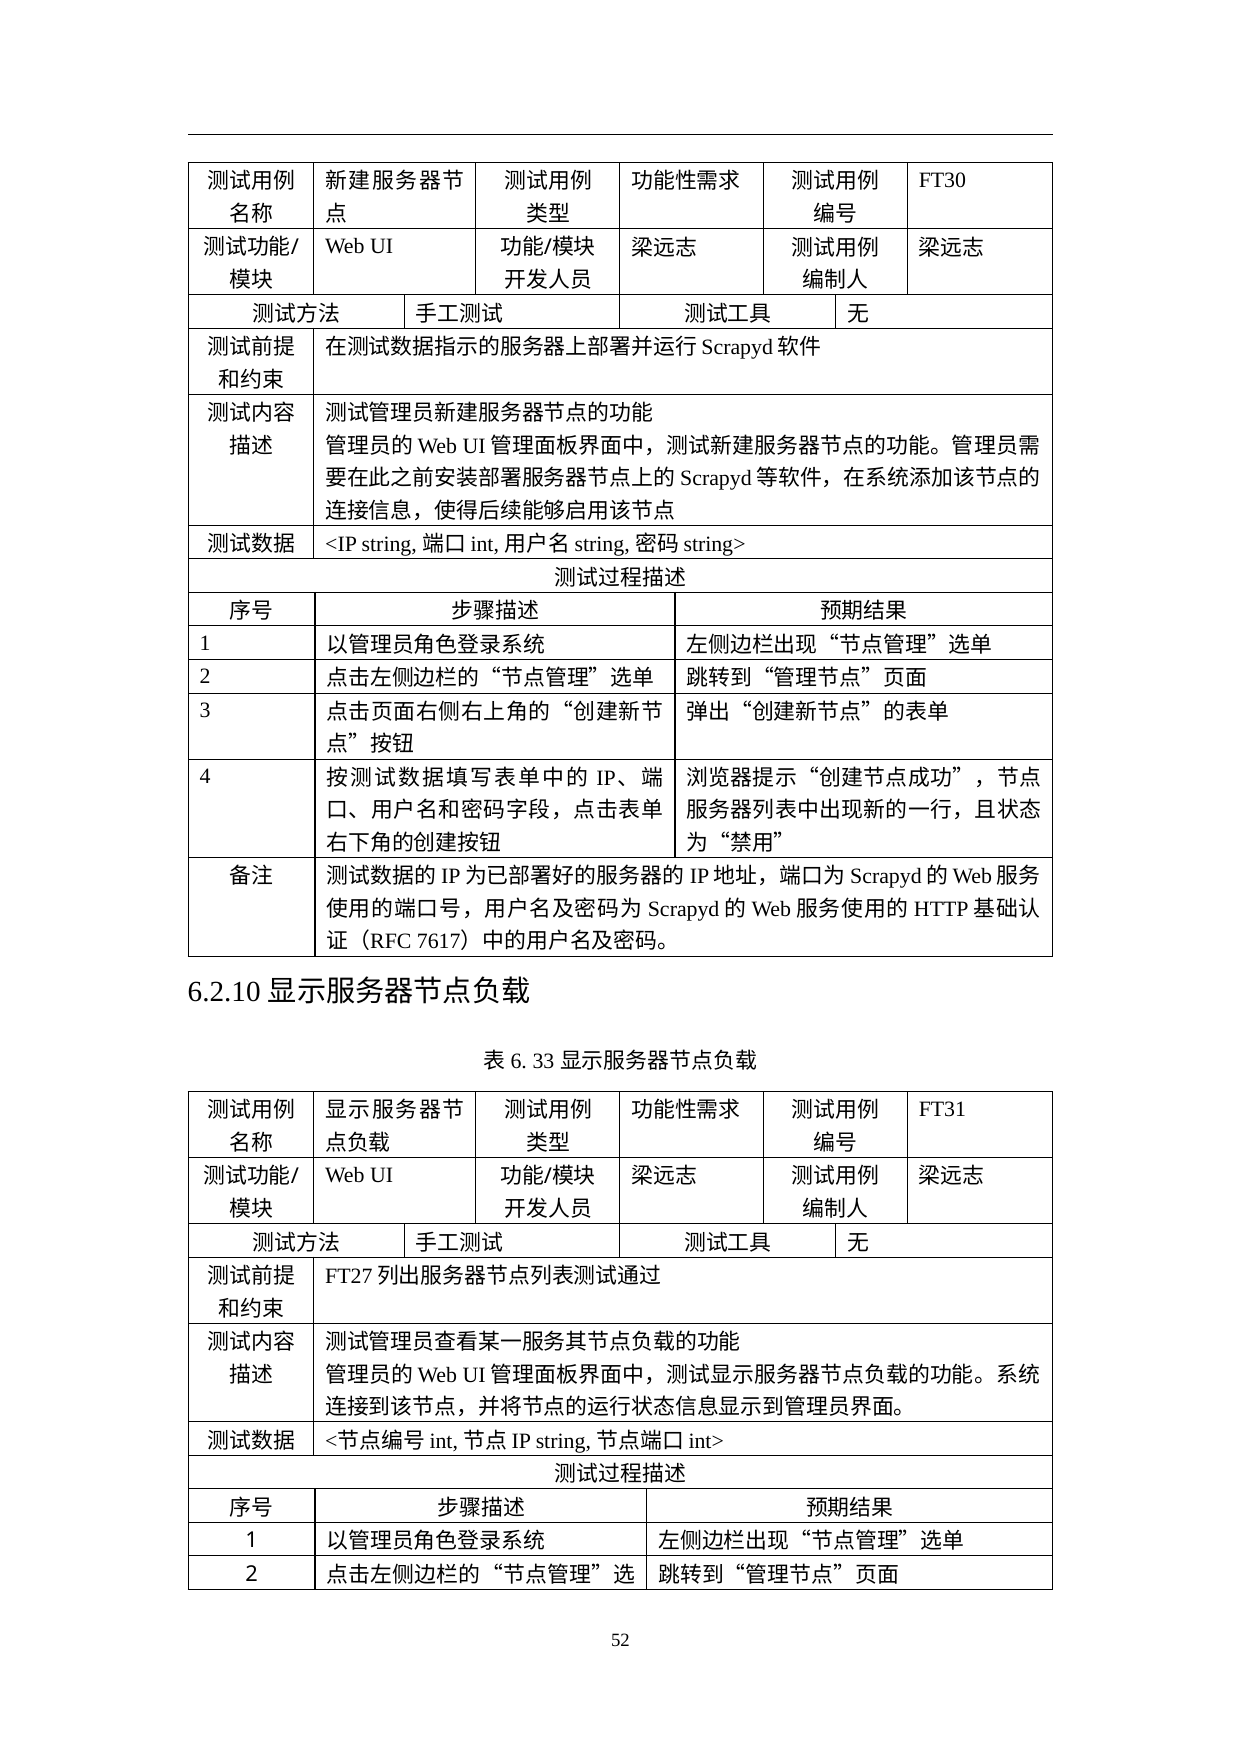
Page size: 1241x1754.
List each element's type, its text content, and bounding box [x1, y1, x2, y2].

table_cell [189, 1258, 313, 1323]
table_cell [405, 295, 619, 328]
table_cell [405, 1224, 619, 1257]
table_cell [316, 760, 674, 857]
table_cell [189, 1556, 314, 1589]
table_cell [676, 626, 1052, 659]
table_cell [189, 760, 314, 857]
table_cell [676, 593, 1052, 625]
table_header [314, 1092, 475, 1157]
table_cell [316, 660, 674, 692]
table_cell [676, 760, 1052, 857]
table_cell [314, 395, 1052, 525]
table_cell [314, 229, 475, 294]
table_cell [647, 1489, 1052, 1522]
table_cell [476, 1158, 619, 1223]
text 6.2.10 显示服务器节点负载 [187, 957, 1053, 1022]
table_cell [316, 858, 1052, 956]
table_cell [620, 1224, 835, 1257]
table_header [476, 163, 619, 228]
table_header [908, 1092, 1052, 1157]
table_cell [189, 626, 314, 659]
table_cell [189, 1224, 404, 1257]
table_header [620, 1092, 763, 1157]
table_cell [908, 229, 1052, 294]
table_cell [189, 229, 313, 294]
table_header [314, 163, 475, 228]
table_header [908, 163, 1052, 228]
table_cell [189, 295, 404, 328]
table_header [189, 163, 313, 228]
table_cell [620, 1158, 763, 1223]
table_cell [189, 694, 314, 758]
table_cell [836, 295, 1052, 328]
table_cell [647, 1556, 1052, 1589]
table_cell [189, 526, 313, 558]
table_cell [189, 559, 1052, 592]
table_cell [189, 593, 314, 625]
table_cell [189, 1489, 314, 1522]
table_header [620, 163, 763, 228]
text 表 6. 33 显示服务器节点负载 [187, 1043, 1053, 1075]
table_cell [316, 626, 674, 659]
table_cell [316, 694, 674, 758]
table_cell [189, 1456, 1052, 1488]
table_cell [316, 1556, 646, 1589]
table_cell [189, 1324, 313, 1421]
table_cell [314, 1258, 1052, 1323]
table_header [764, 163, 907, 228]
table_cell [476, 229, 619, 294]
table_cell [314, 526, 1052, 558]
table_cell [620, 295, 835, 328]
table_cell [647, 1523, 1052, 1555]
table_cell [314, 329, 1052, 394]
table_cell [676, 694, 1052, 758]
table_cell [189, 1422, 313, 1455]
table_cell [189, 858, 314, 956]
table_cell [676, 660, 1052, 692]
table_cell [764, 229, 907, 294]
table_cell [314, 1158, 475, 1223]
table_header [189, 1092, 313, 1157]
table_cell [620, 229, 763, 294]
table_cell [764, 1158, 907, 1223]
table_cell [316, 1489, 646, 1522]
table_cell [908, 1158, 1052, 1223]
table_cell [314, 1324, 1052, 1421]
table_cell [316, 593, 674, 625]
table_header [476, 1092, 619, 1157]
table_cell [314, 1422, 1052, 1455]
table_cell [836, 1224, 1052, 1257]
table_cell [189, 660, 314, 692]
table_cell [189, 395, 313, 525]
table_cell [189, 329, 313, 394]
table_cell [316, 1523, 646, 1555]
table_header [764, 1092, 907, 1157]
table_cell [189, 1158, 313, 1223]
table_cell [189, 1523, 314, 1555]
